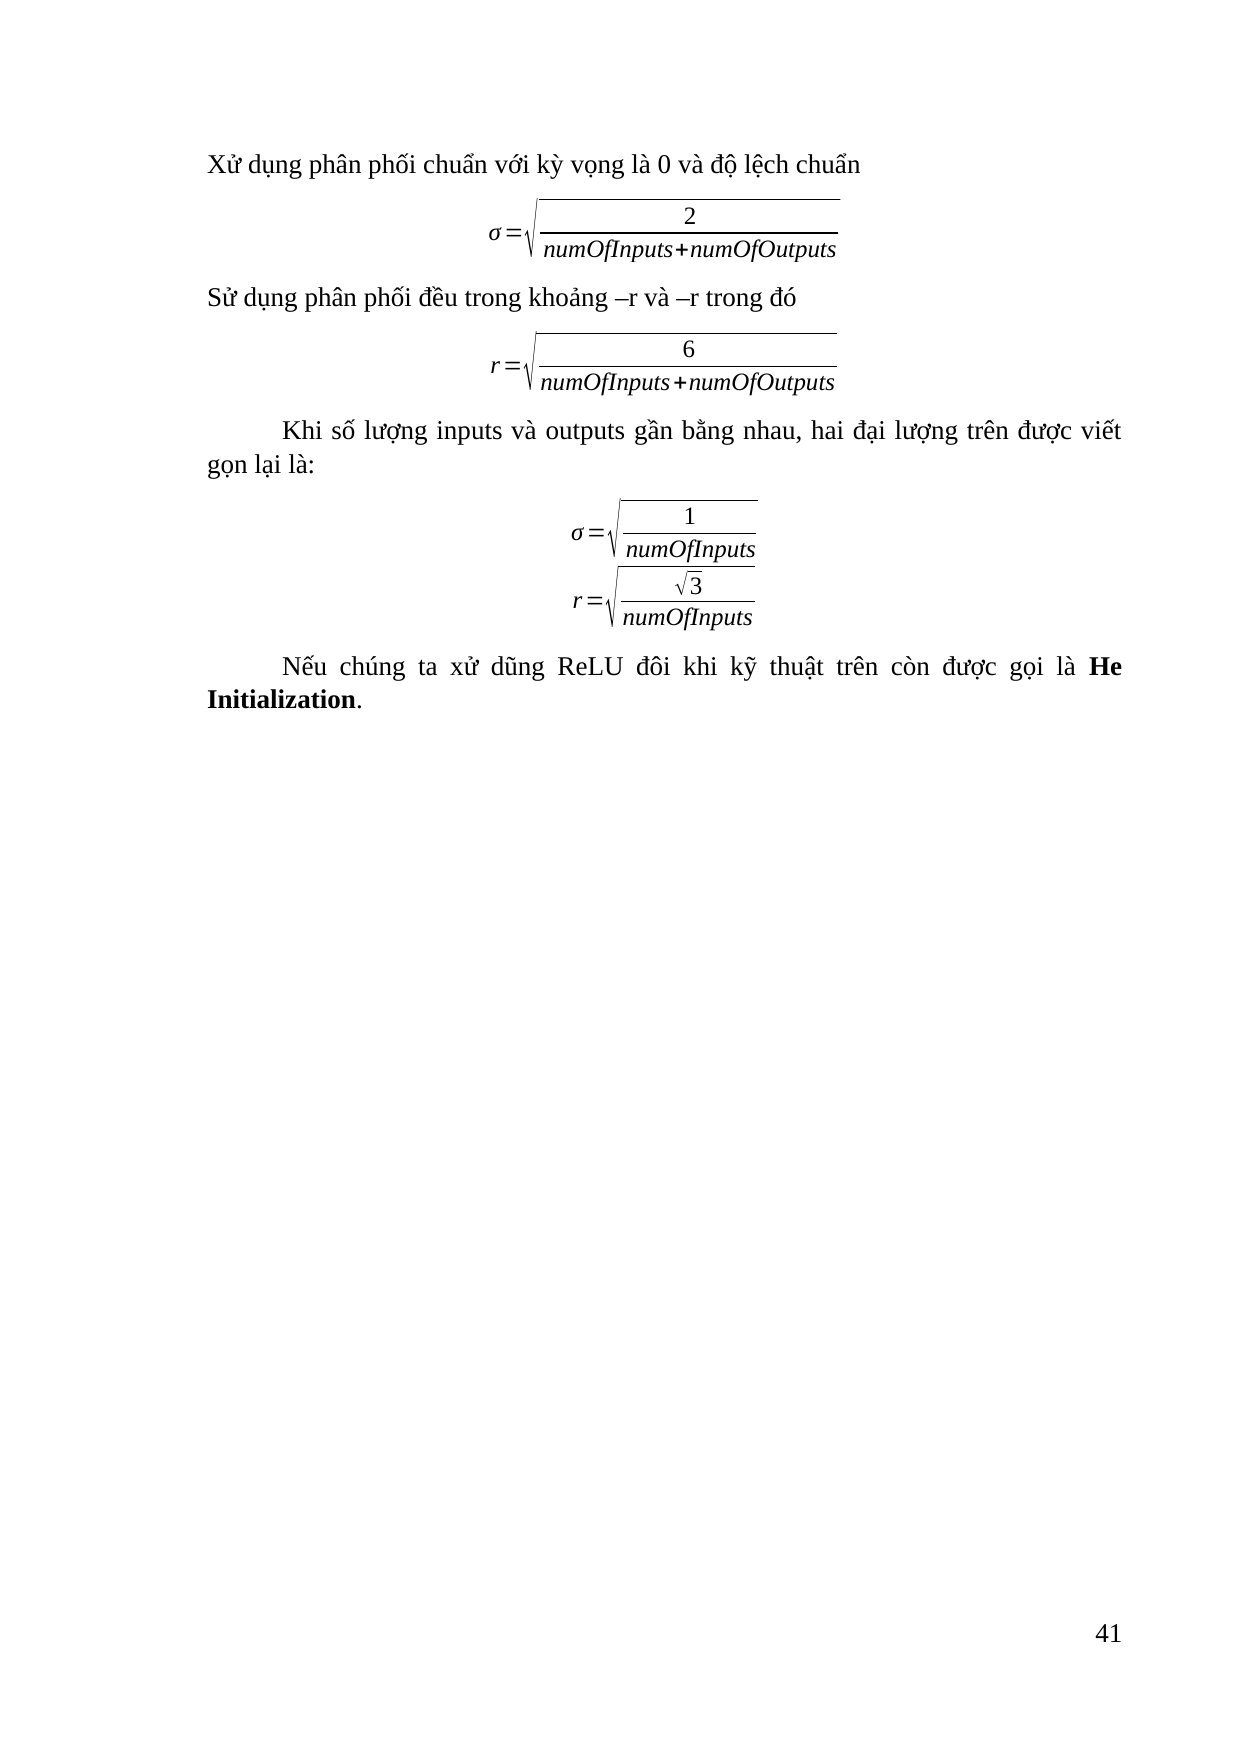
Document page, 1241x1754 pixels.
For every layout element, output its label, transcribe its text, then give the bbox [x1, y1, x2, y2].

text Sử dụng phân phối đều trong khoảng –r và –r trong đó [207, 281, 1122, 312]
text Nếu chúng ta xử dũng ReLU đôi khi kỹ thuật trên còn được gọi là He Initialization. [207, 650, 1122, 715]
text Khi số lượng inputs và outputs gần bằng nhau, hai đại lượng trên được viết gọn lại là: [207, 414, 1122, 479]
text Xử dụng phân phối chuẩn với kỳ vọng là 0 và độ lệch chuẩn [207, 148, 1122, 179]
